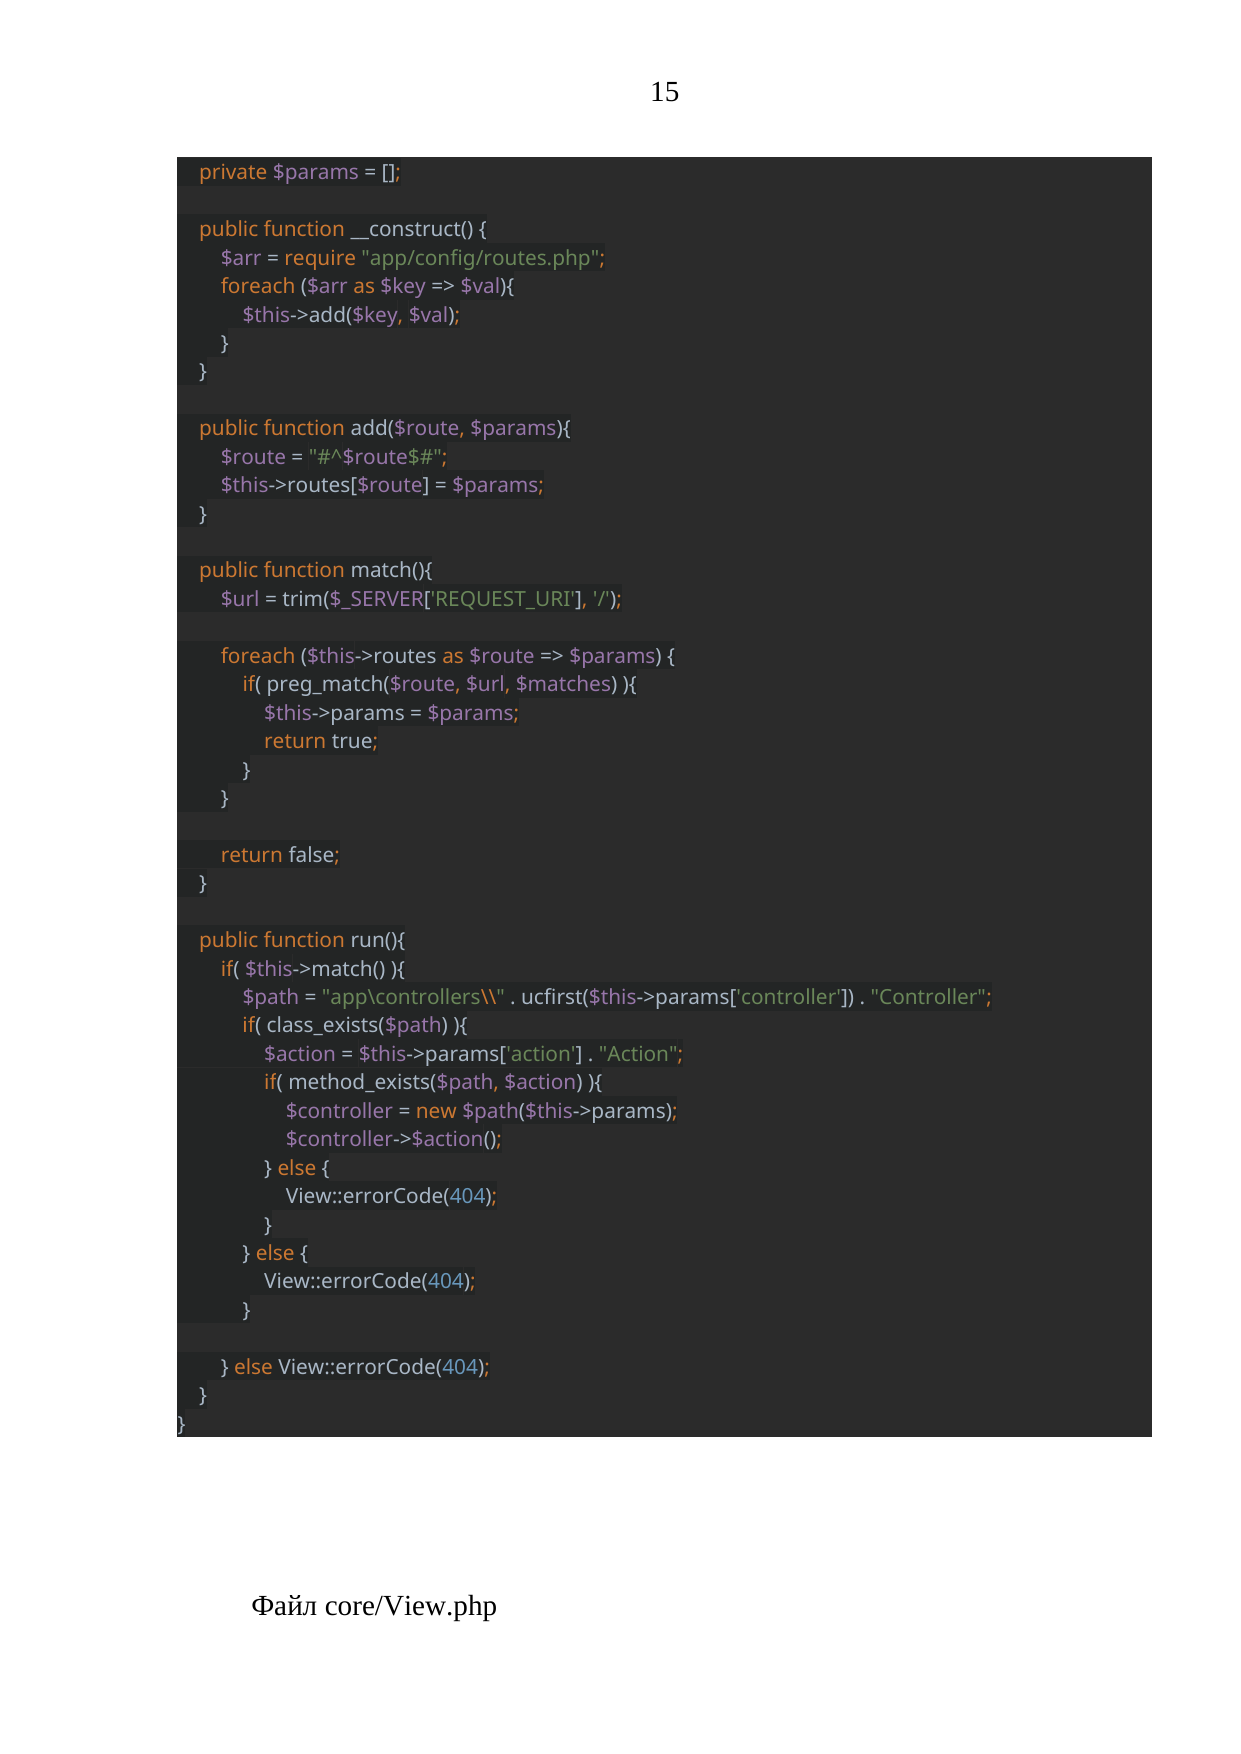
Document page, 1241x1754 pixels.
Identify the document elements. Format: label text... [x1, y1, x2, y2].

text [177, 157, 1152, 1437]
text Файл core/View.php [177, 1588, 1152, 1622]
